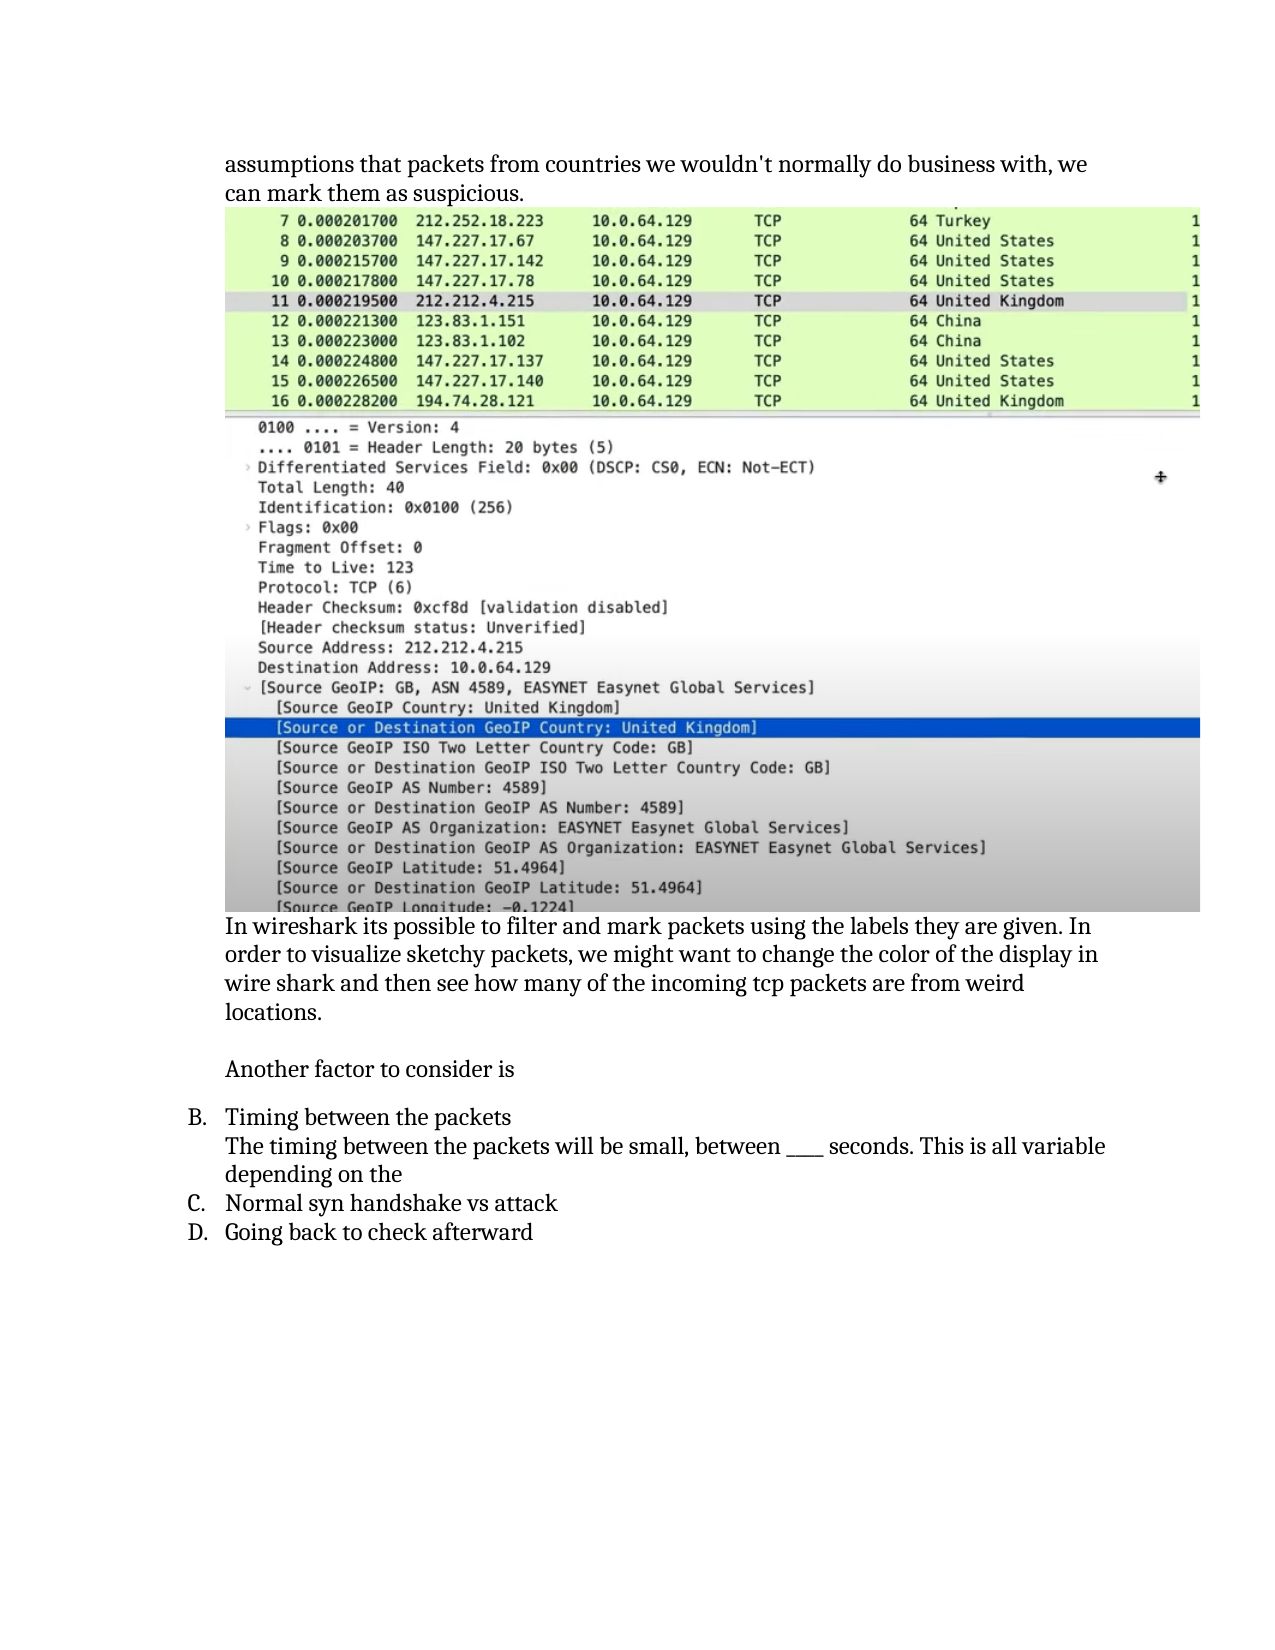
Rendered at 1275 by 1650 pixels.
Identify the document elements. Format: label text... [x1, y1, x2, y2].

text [225, 150, 1125, 207]
list Timing between the packets The timing between the packets will be small, between ____ seconds. This is all variable depending on the [187, 1103, 1125, 1189]
list Going back to check afterward [187, 1218, 1125, 1247]
picture [225, 207, 1200, 912]
list Normal syn handshake vs attack [187, 1189, 1125, 1218]
